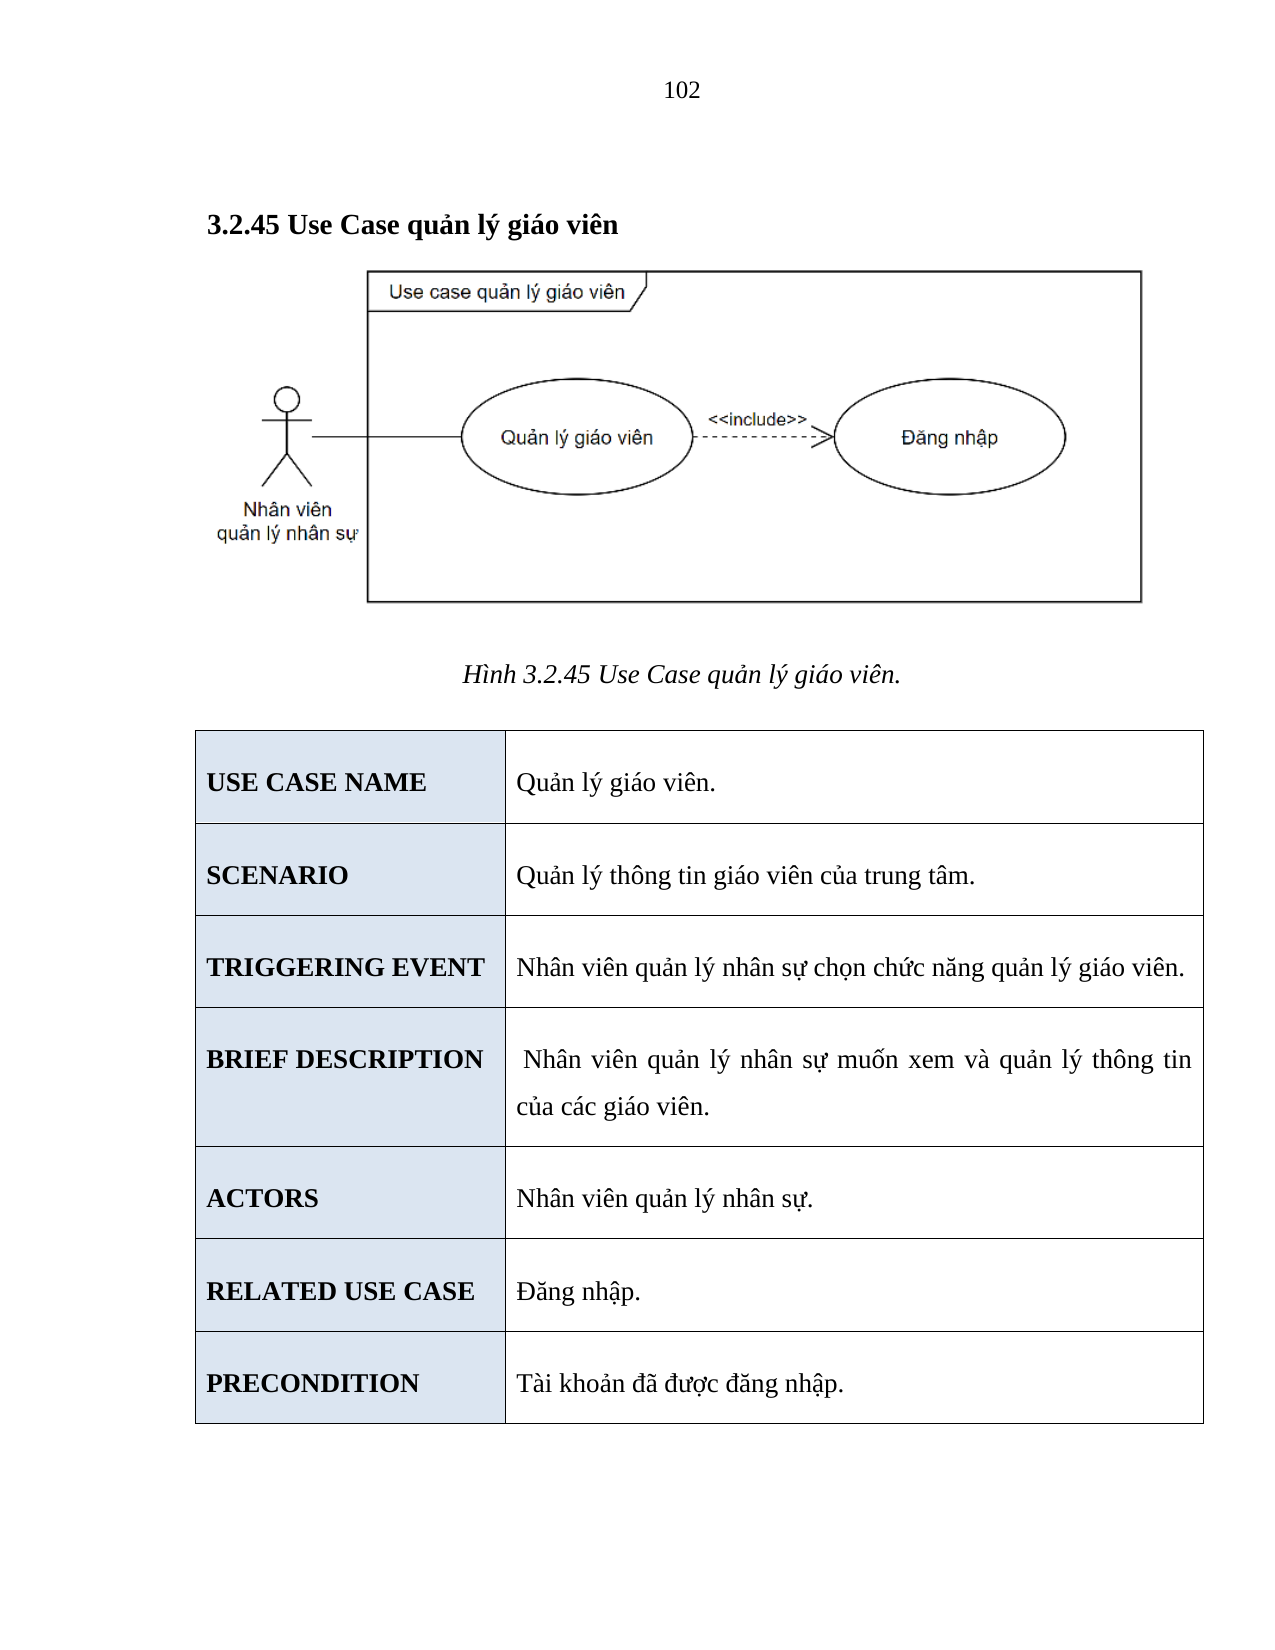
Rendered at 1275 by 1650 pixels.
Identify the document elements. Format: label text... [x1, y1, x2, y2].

table_cell ACTORS [196, 1147, 505, 1238]
table_cell Nhân viên quản lý nhân sự muốn xem và quản lý thông tin của các giáo viên. [506, 1008, 1203, 1146]
table_cell Quản lý thông tin giáo viên của trung tâm. [506, 824, 1203, 915]
table_cell TRIGGERING EVENT [196, 916, 505, 1007]
table_cell RELATED USE CASE [196, 1239, 505, 1331]
table_cell Tài khoản đã được đăng nhập. [506, 1332, 1203, 1423]
picture [206, 257, 1157, 619]
text Hình 3.2.45 Use Case quản lý giáo viên. [207, 658, 1157, 689]
table_cell BRIEF DESCRIPTION [196, 1008, 505, 1146]
table_cell Đăng nhập. [506, 1239, 1203, 1331]
table_cell PRECONDITION [196, 1332, 505, 1423]
table_header Quản lý giáo viên. [506, 731, 1203, 822]
table_cell SCENARIO [196, 824, 505, 915]
subtitle 3.2.45 Use Case quản lý giáo viên [207, 207, 1157, 240]
table_header USE CASE NAME [196, 731, 505, 822]
table_cell Nhân viên quản lý nhân sự chọn chức năng quản lý giáo viên. [506, 916, 1203, 1007]
table_cell Nhân viên quản lý nhân sự. [506, 1147, 1203, 1238]
